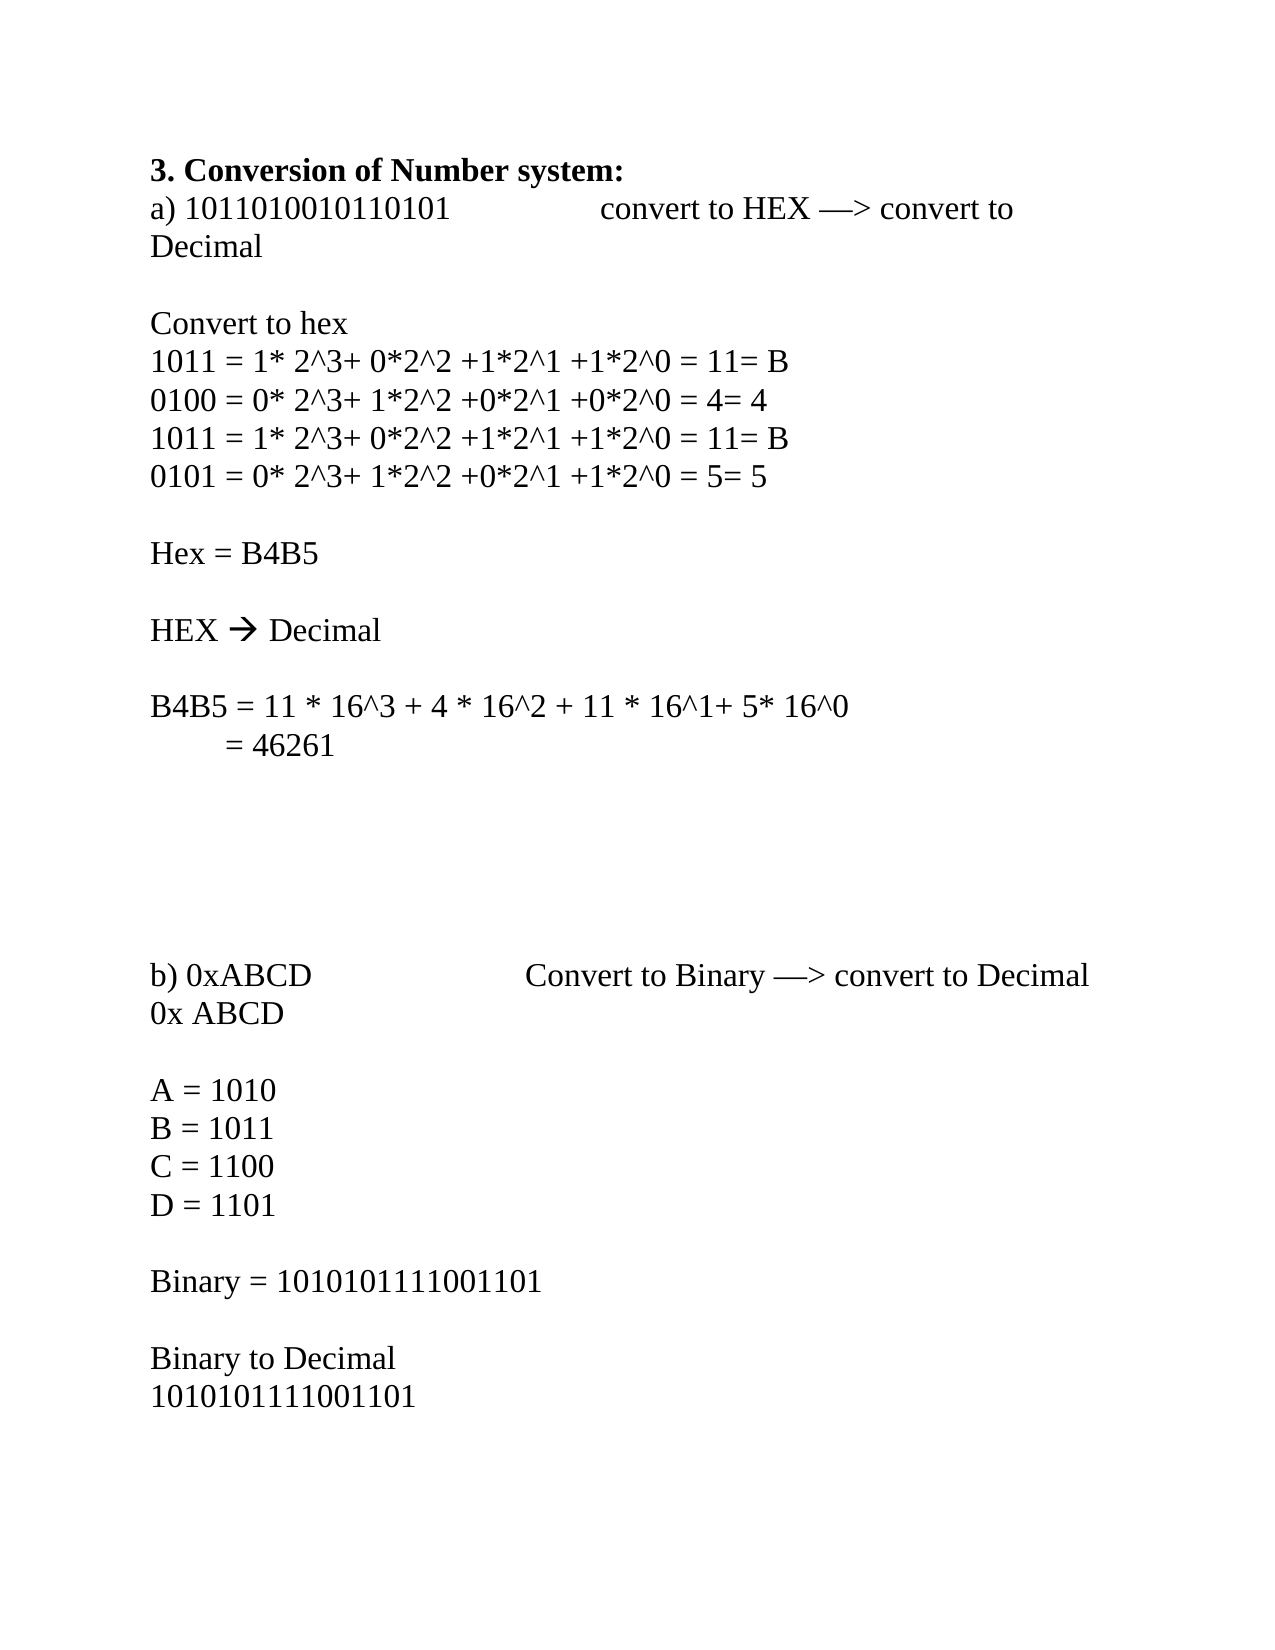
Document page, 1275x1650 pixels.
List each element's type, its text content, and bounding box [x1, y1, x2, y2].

text Convert to hex [150, 303, 1125, 342]
text HEX Decimal [150, 610, 1125, 648]
text Binary = 1010101111001101 [150, 1262, 1125, 1300]
text C = 1100 [150, 1147, 1125, 1185]
text Hex = B4B5 [150, 533, 1125, 572]
text 0101 = 0* 2^3+ 1*2^2 +0*2^1 +1*2^0 = 5= 5 [150, 457, 1125, 495]
text B4B5 = 11 * 16^3 + 4 * 16^2 + 11 * 16^1+ 5* 16^0 [150, 687, 1125, 725]
text 1011 = 1* 2^3+ 0*2^2 +1*2^1 +1*2^0 = 11= B [150, 342, 1125, 380]
text 3. Conversion of Number system: [150, 150, 1125, 188]
text Binary to Decimal [150, 1338, 1125, 1377]
text D = 1101 [150, 1185, 1125, 1223]
text A = 1010 [150, 1070, 1125, 1108]
text 0x ABCD [150, 993, 1125, 1032]
text b) 0xABCD Convert to Binary —> convert to Decimal [150, 955, 1125, 993]
text B = 1011 [150, 1108, 1125, 1147]
text 1011 = 1* 2^3+ 0*2^2 +1*2^1 +1*2^0 = 11= B [150, 418, 1125, 457]
text = 46261 [150, 725, 1125, 763]
text 1010101111001101 [150, 1377, 1125, 1415]
text 0100 = 0* 2^3+ 1*2^2 +0*2^1 +0*2^0 = 4= 4 [150, 380, 1125, 418]
text a) 1011010010110101 convert to HEX —> convert to Decimal [150, 188, 1125, 265]
